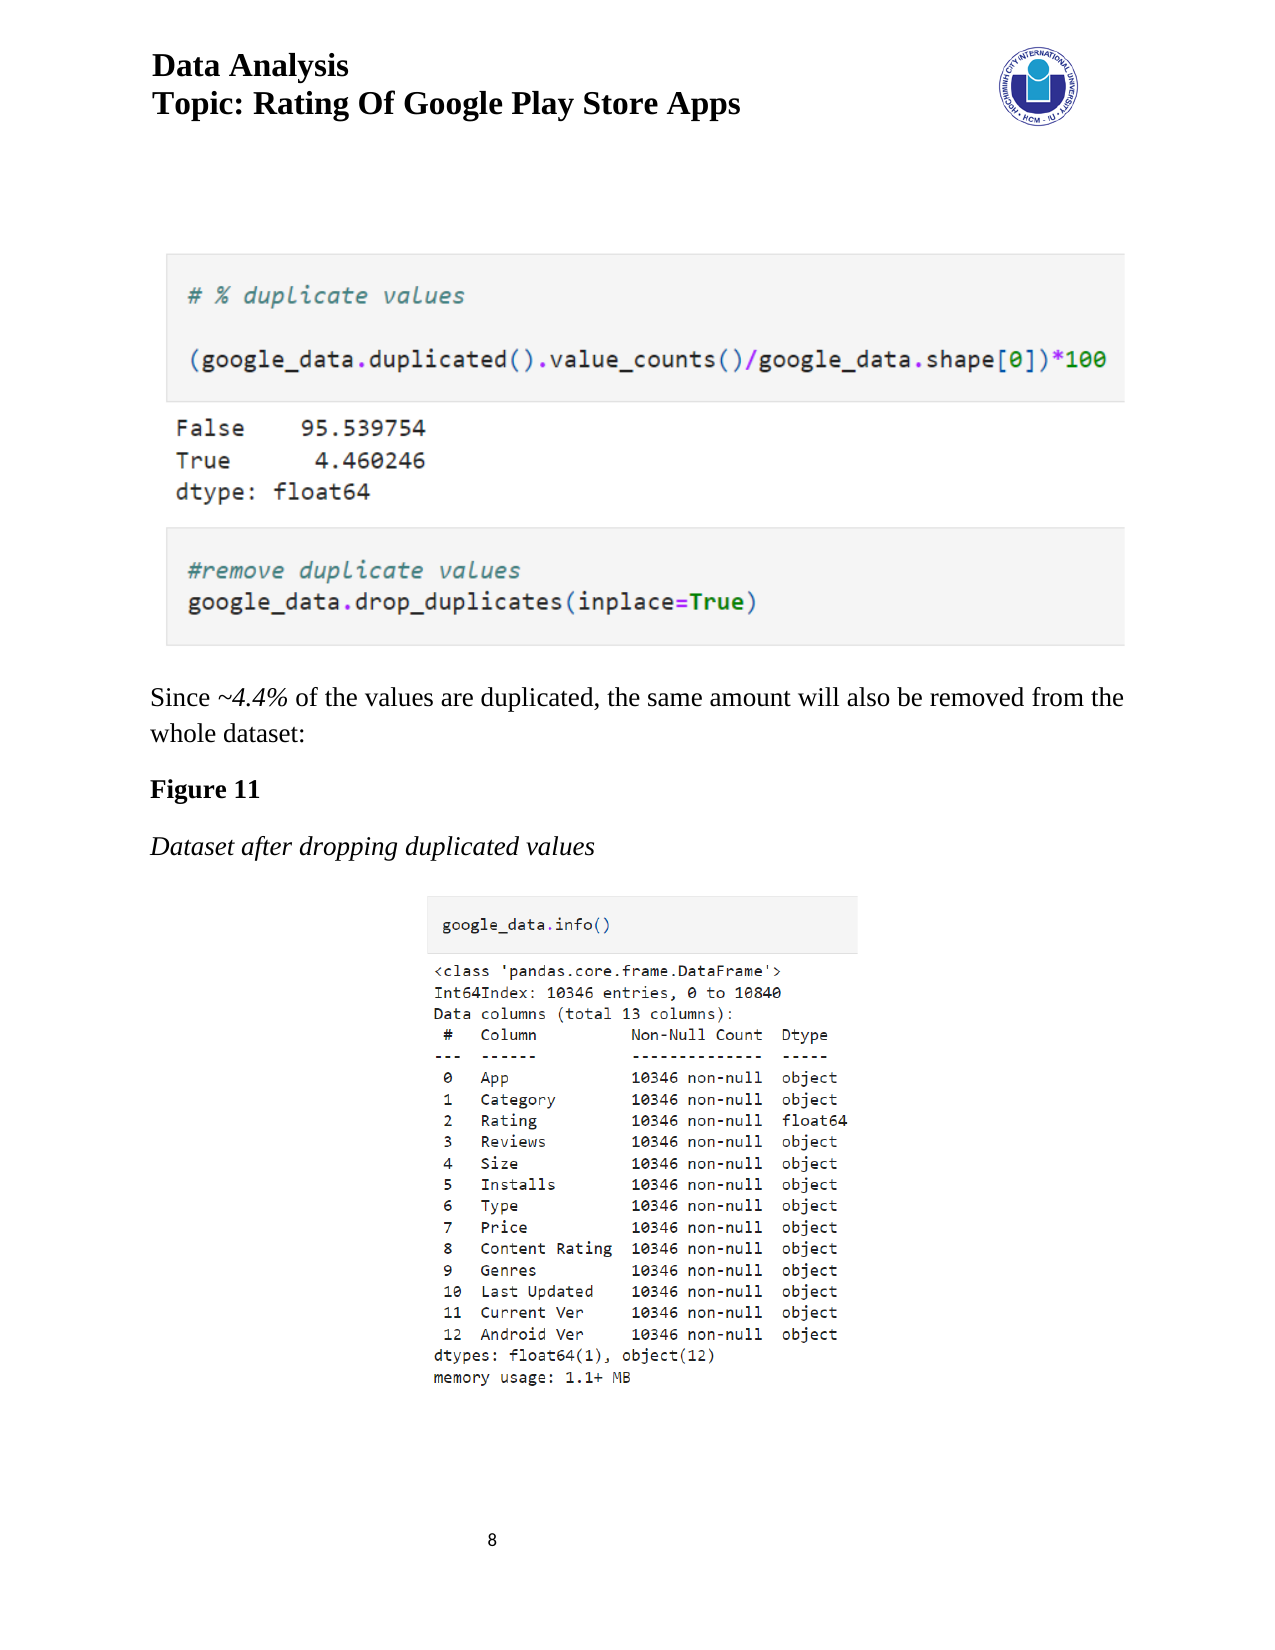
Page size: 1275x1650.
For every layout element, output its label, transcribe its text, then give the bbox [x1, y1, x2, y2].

text Figure 11 [150, 773, 1125, 804]
picture [150, 241, 1125, 656]
text Since ~4.4% of the values are duplicated, the same amount will also be removed from the whole dataset: [150, 681, 1125, 748]
picture [417, 886, 858, 1394]
text Dataset after dropping duplicated values [150, 830, 1125, 861]
picture [996, 45, 1080, 128]
